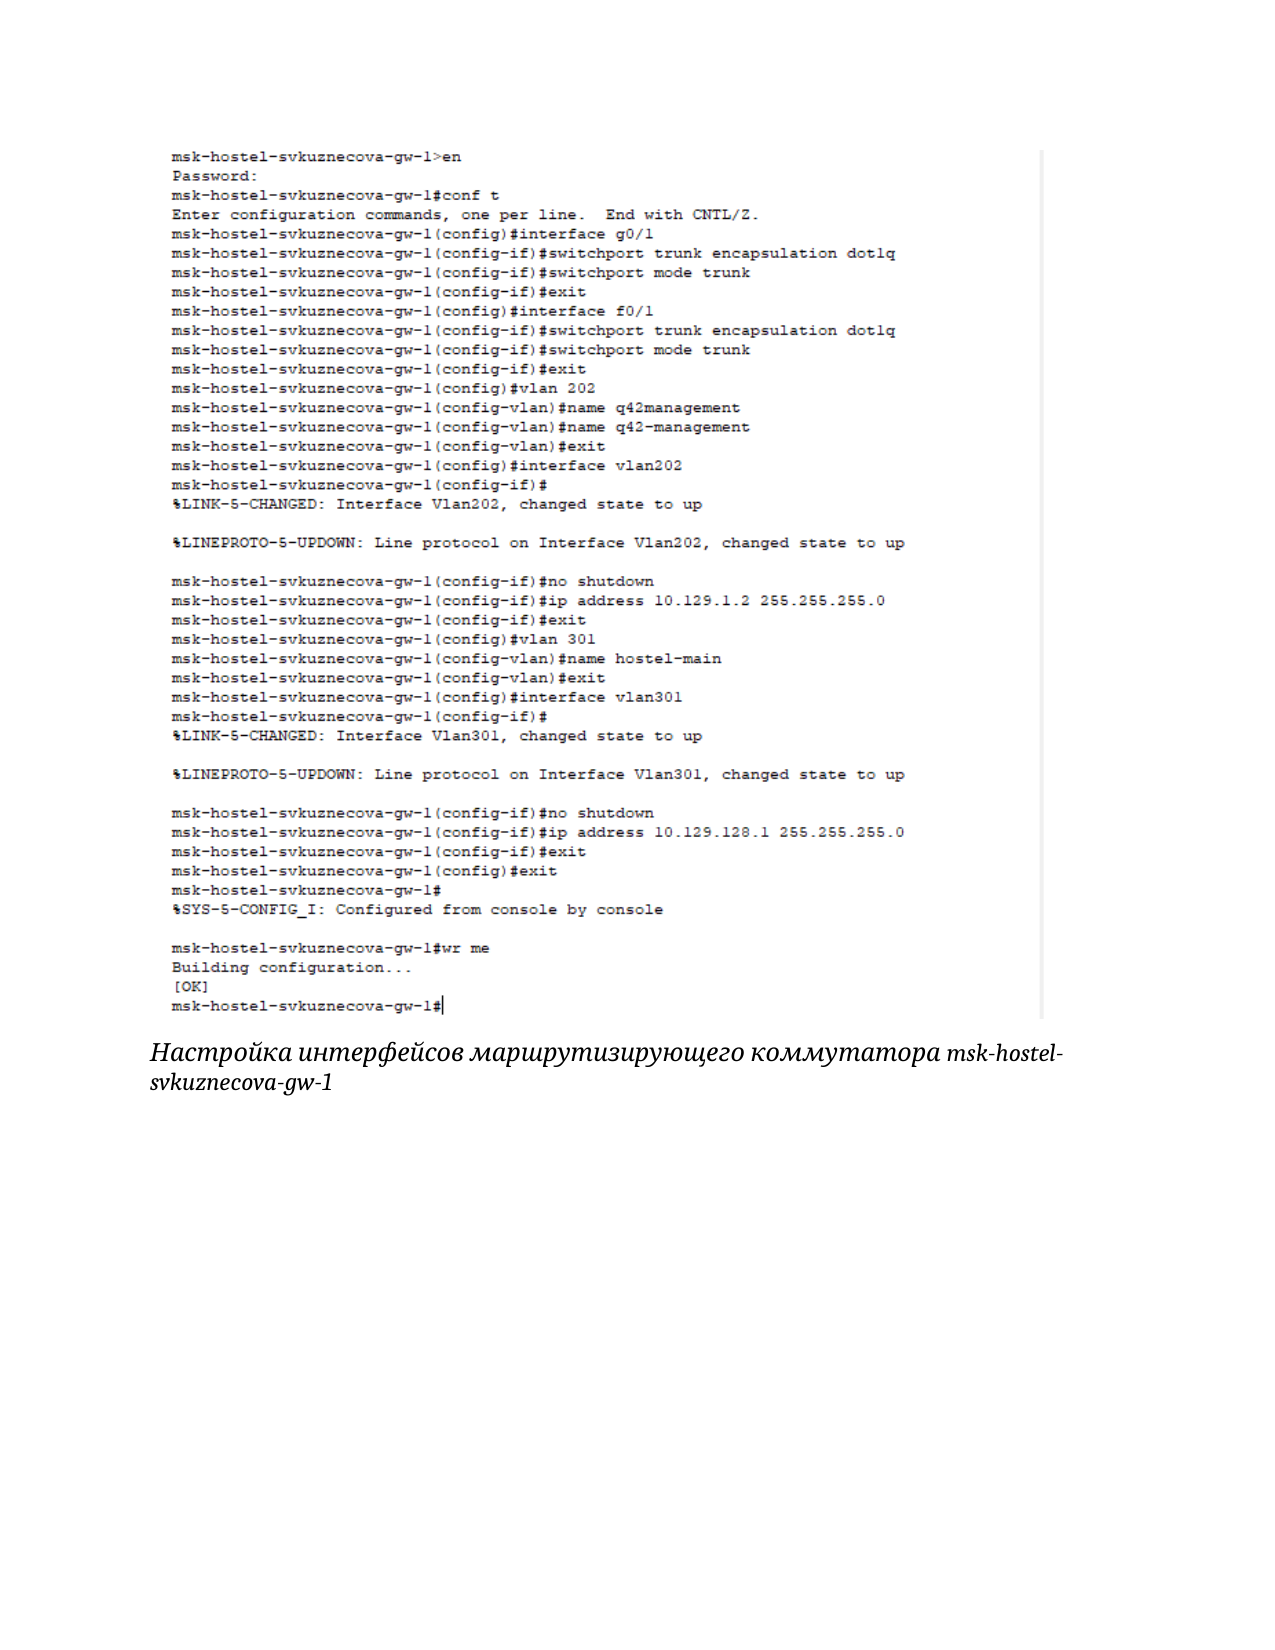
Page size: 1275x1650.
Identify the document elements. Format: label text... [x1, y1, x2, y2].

text Настройка интерфейсов маршрутизирующего коммутатора msk-hostel-svkuznecova-gw-1 [150, 1039, 1125, 1096]
picture [168, 150, 1044, 1019]
